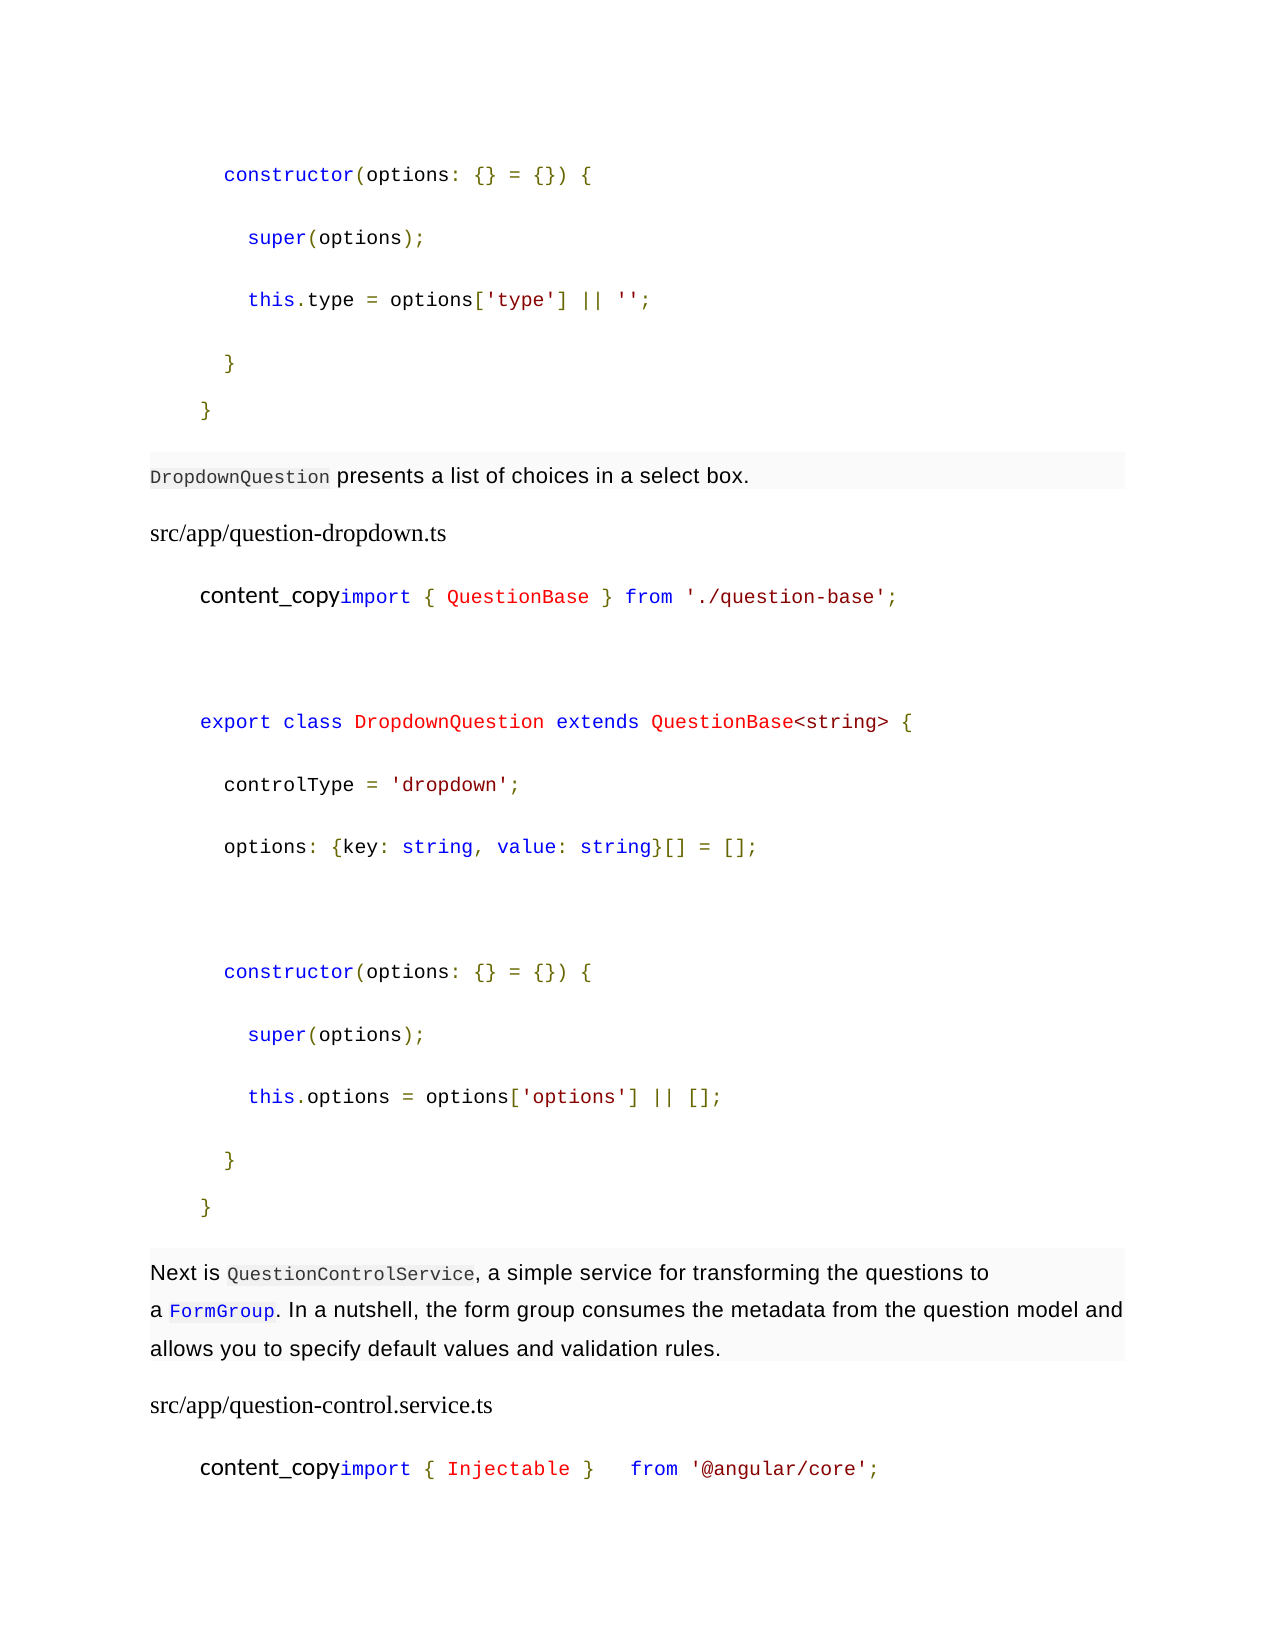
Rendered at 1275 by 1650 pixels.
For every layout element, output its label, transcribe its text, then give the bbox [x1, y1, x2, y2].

text export class DropdownQuestion extends QuestionBase<string> { [200, 697, 1075, 734]
text options: {key: string, value: string}[] = []; [200, 822, 1075, 859]
text } [200, 1197, 1075, 1219]
text super(options); [200, 212, 1075, 250]
text this.type = options['type'] || ''; [200, 275, 1075, 312]
text src/app/question-dropdown.ts [150, 518, 1125, 547]
text } [200, 400, 1075, 422]
text constructor(options: {} = {}) { [200, 150, 1075, 187]
text src/app/question-control.service.ts [150, 1390, 1125, 1419]
text } [200, 337, 1075, 375]
text super(options); [200, 1009, 1075, 1047]
text constructor(options: {} = {}) { [200, 947, 1075, 984]
text content_copyimport { Injectable } from '@angular/core'; [200, 1444, 1075, 1481]
text this.options = options['options'] || []; [200, 1072, 1075, 1109]
text Next is QuestionControlService, a simple service for transforming the questions to a FormGroup. In a nutshell, the form group consumes the metadata from the question model and allows you to specify default values and validation rules. [150, 1248, 1125, 1361]
text content_copyimport { QuestionBase } from './question-base'; [200, 572, 1075, 609]
text controlType = 'dropdown'; [200, 759, 1075, 797]
text DropdownQuestion presents a list of choices in a select box. [150, 452, 1125, 489]
text } [200, 1134, 1075, 1172]
